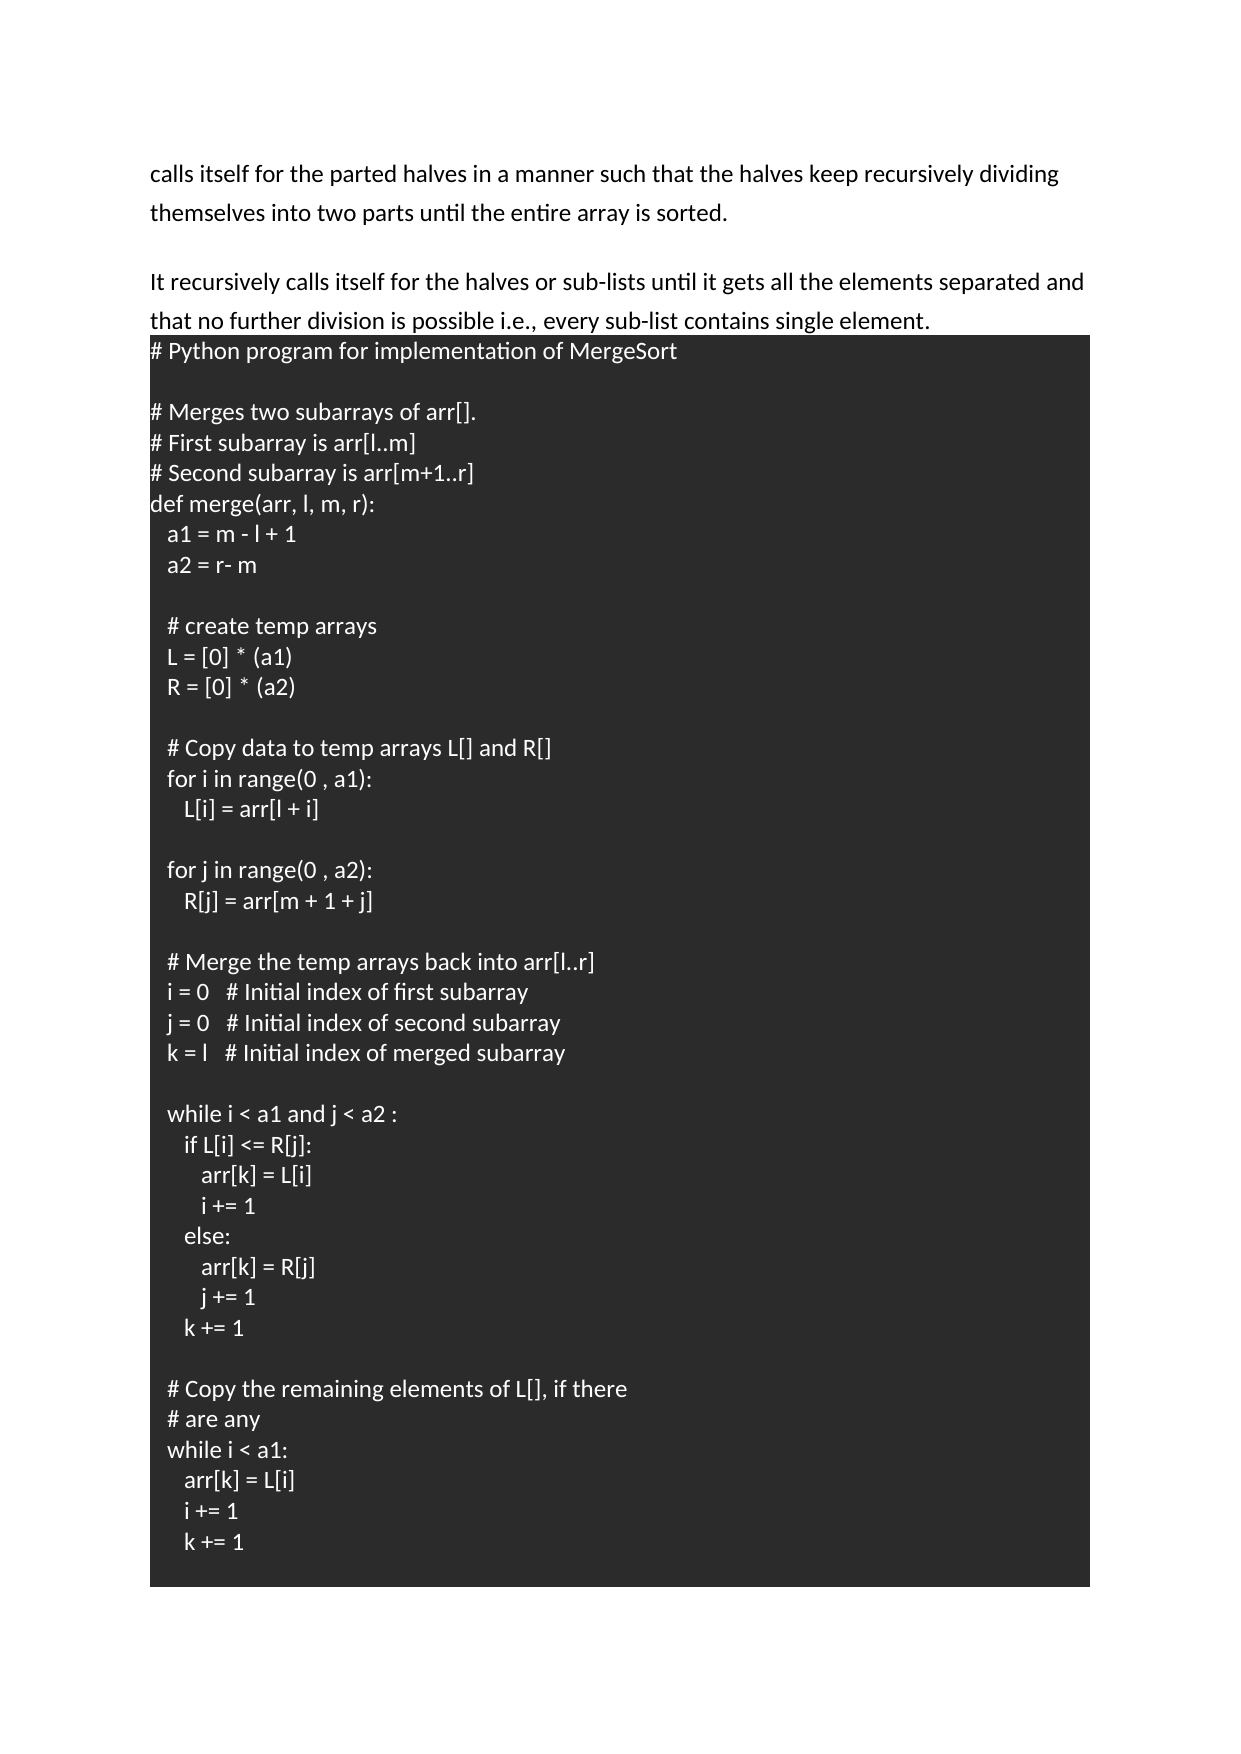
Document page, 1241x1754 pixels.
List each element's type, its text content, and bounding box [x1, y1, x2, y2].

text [150, 150, 1090, 228]
text It recursively calls itself for the halves or sub-lists until it gets all the elements separated and that no further division is possible i.e., every sub-list contains single element. [150, 257, 1090, 335]
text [150, 335, 1090, 1587]
